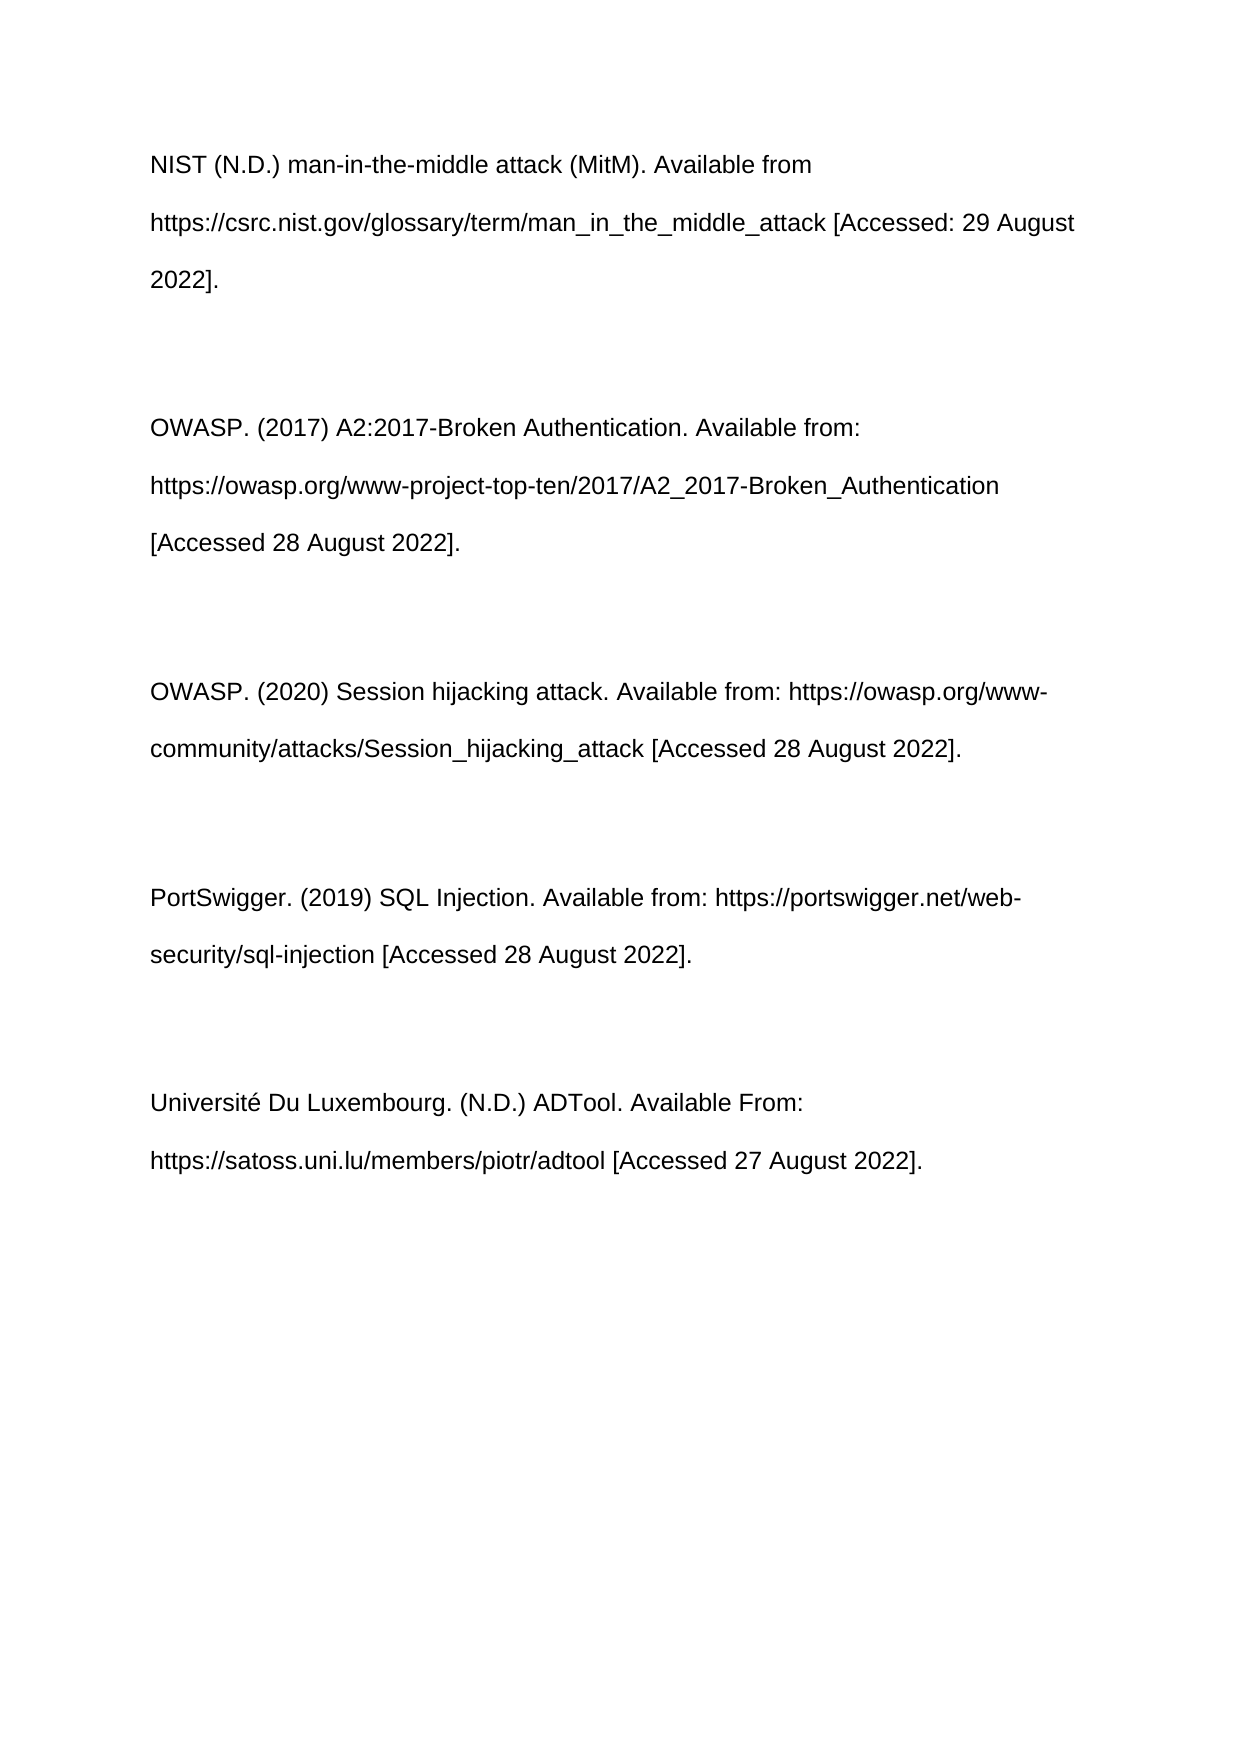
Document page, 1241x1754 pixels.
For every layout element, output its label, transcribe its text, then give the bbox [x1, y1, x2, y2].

text Université Du Luxembourg. (N.D.) ADTool. Available From: https://satoss.uni.lu/members/piotr/adtool [Accessed 27 August 2022]. [150, 1088, 1090, 1174]
text OWASP. (2017) A2:2017-Broken Authentication. Available from: https://owasp.org/www-project-top-ten/2017/A2_2017-Broken_Authentication [Accessed 28 August 2022]. [150, 413, 1090, 557]
text PortSwigger. (2019) SQL Injection. Available from: https://portswigger.net/web-security/sql-injection [Accessed 28 August 2022]. [150, 882, 1090, 969]
text OWASP. (2020) Session hijacking attack. Available from: https://owasp.org/www-community/attacks/Session_hijacking_attack [Accessed 28 August 2022]. [150, 677, 1090, 763]
text NIST (N.D.) man-in-the-middle attack (MitM). Available from https://csrc.nist.gov/glossary/term/man_in_the_middle_attack [Accessed: 29 August 2022]. [150, 150, 1090, 294]
